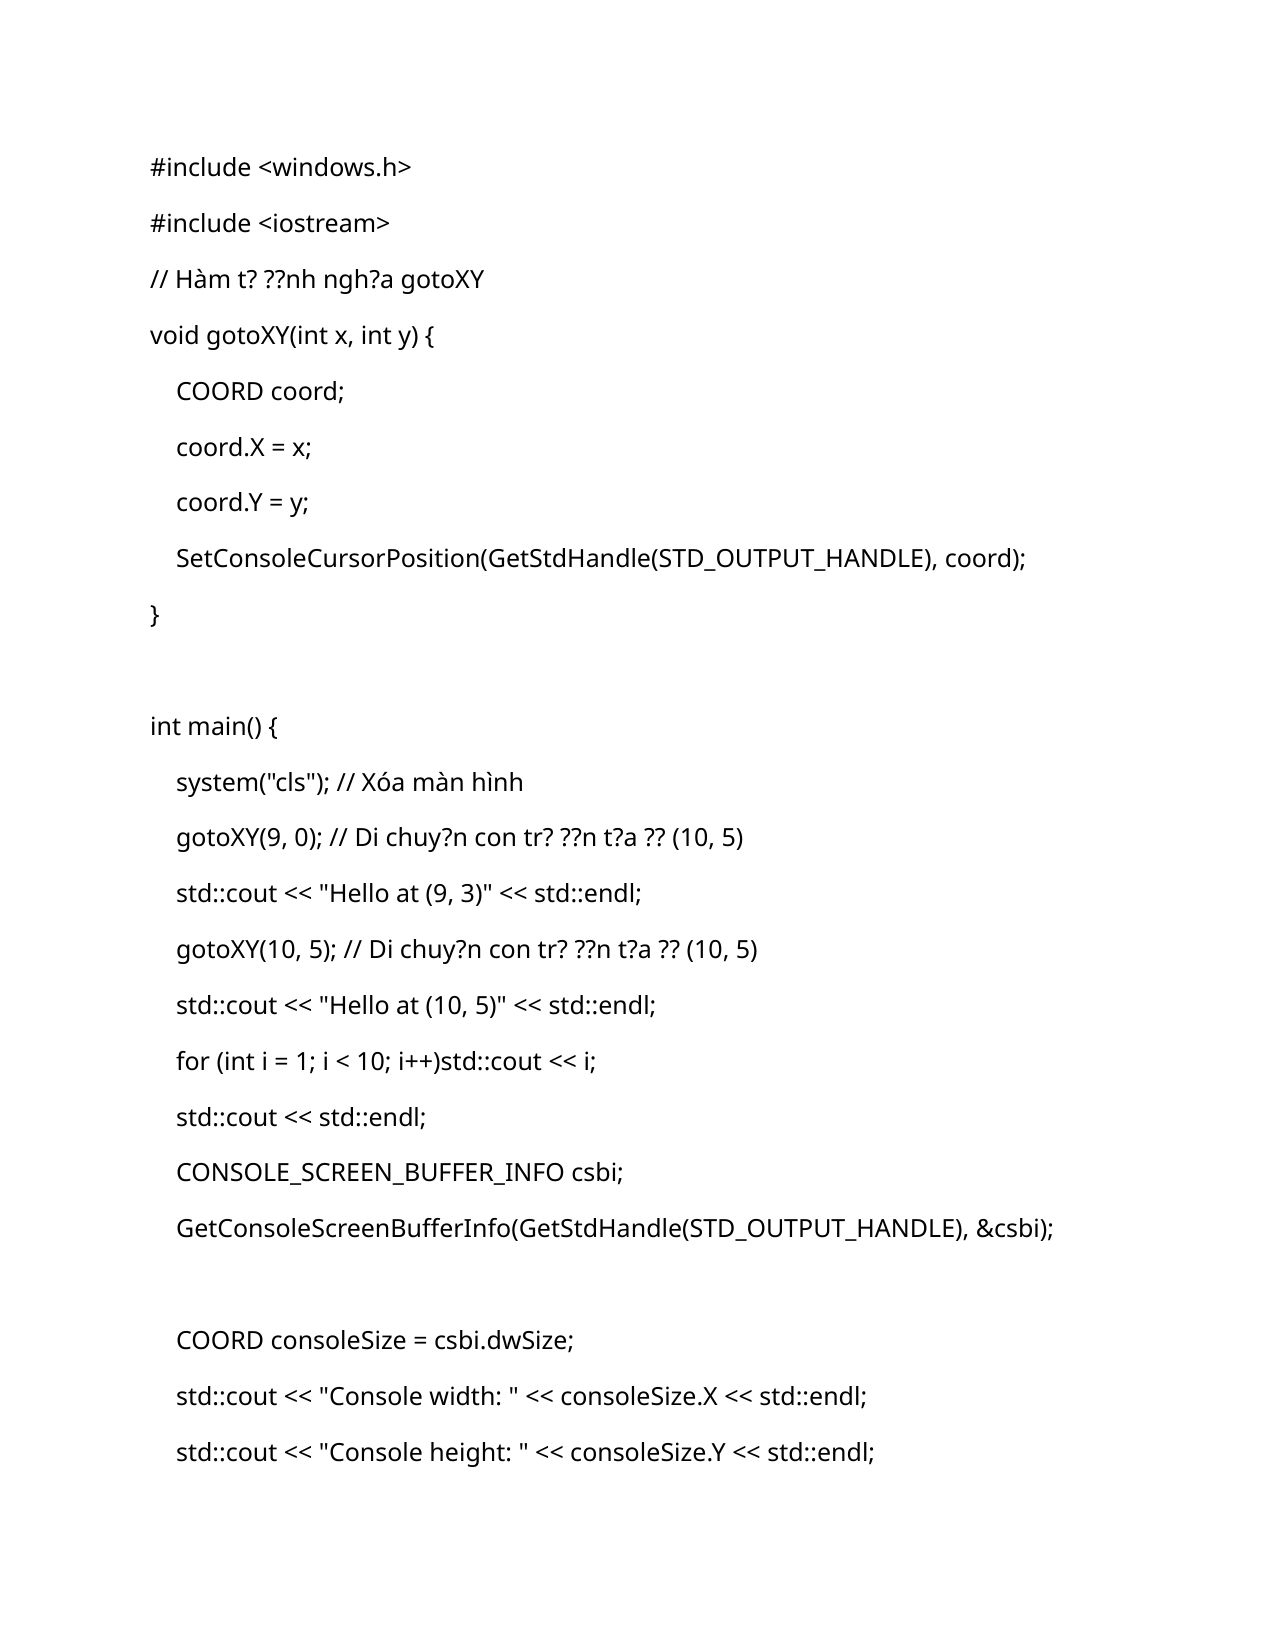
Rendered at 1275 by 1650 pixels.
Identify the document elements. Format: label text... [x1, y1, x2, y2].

text int main() { [150, 708, 1125, 742]
text for (int i = 1; i < 10; i++)std::cout << i; [150, 1043, 1125, 1077]
text #include <iostream> [150, 206, 1125, 240]
text std::cout << "Console height: " << consoleSize.Y << std::endl; [150, 1434, 1125, 1468]
text std::cout << "Hello at (10, 5)" << std::endl; [150, 987, 1125, 1022]
text #include <windows.h> [150, 150, 1125, 184]
text CONSOLE_SCREEN_BUFFER_INFO csbi; [150, 1155, 1125, 1189]
text COORD coord; [150, 373, 1125, 407]
text GetConsoleScreenBufferInfo(GetStdHandle(STD_OUTPUT_HANDLE), &csbi); [150, 1211, 1125, 1245]
text void gotoXY(int x, int y) { [150, 317, 1125, 352]
text SetConsoleCursorPosition(GetStdHandle(STD_OUTPUT_HANDLE), coord); [150, 541, 1125, 575]
text coord.Y = y; [150, 485, 1125, 519]
text // Hàm t? ??nh ngh?a gotoXY [150, 262, 1125, 296]
text system("cls"); // Xóa màn hình [150, 764, 1125, 798]
text COORD consoleSize = csbi.dwSize; [150, 1322, 1125, 1357]
text std::cout << "Console width: " << consoleSize.X << std::endl; [150, 1378, 1125, 1412]
text std::cout << "Hello at (9, 3)" << std::endl; [150, 876, 1125, 910]
text gotoXY(10, 5); // Di chuy?n con tr? ??n t?a ?? (10, 5) [150, 932, 1125, 966]
text } [150, 597, 1125, 631]
text gotoXY(9, 0); // Di chuy?n con tr? ??n t?a ?? (10, 5) [150, 820, 1125, 854]
text std::cout << std::endl; [150, 1099, 1125, 1133]
text coord.X = x; [150, 429, 1125, 463]
